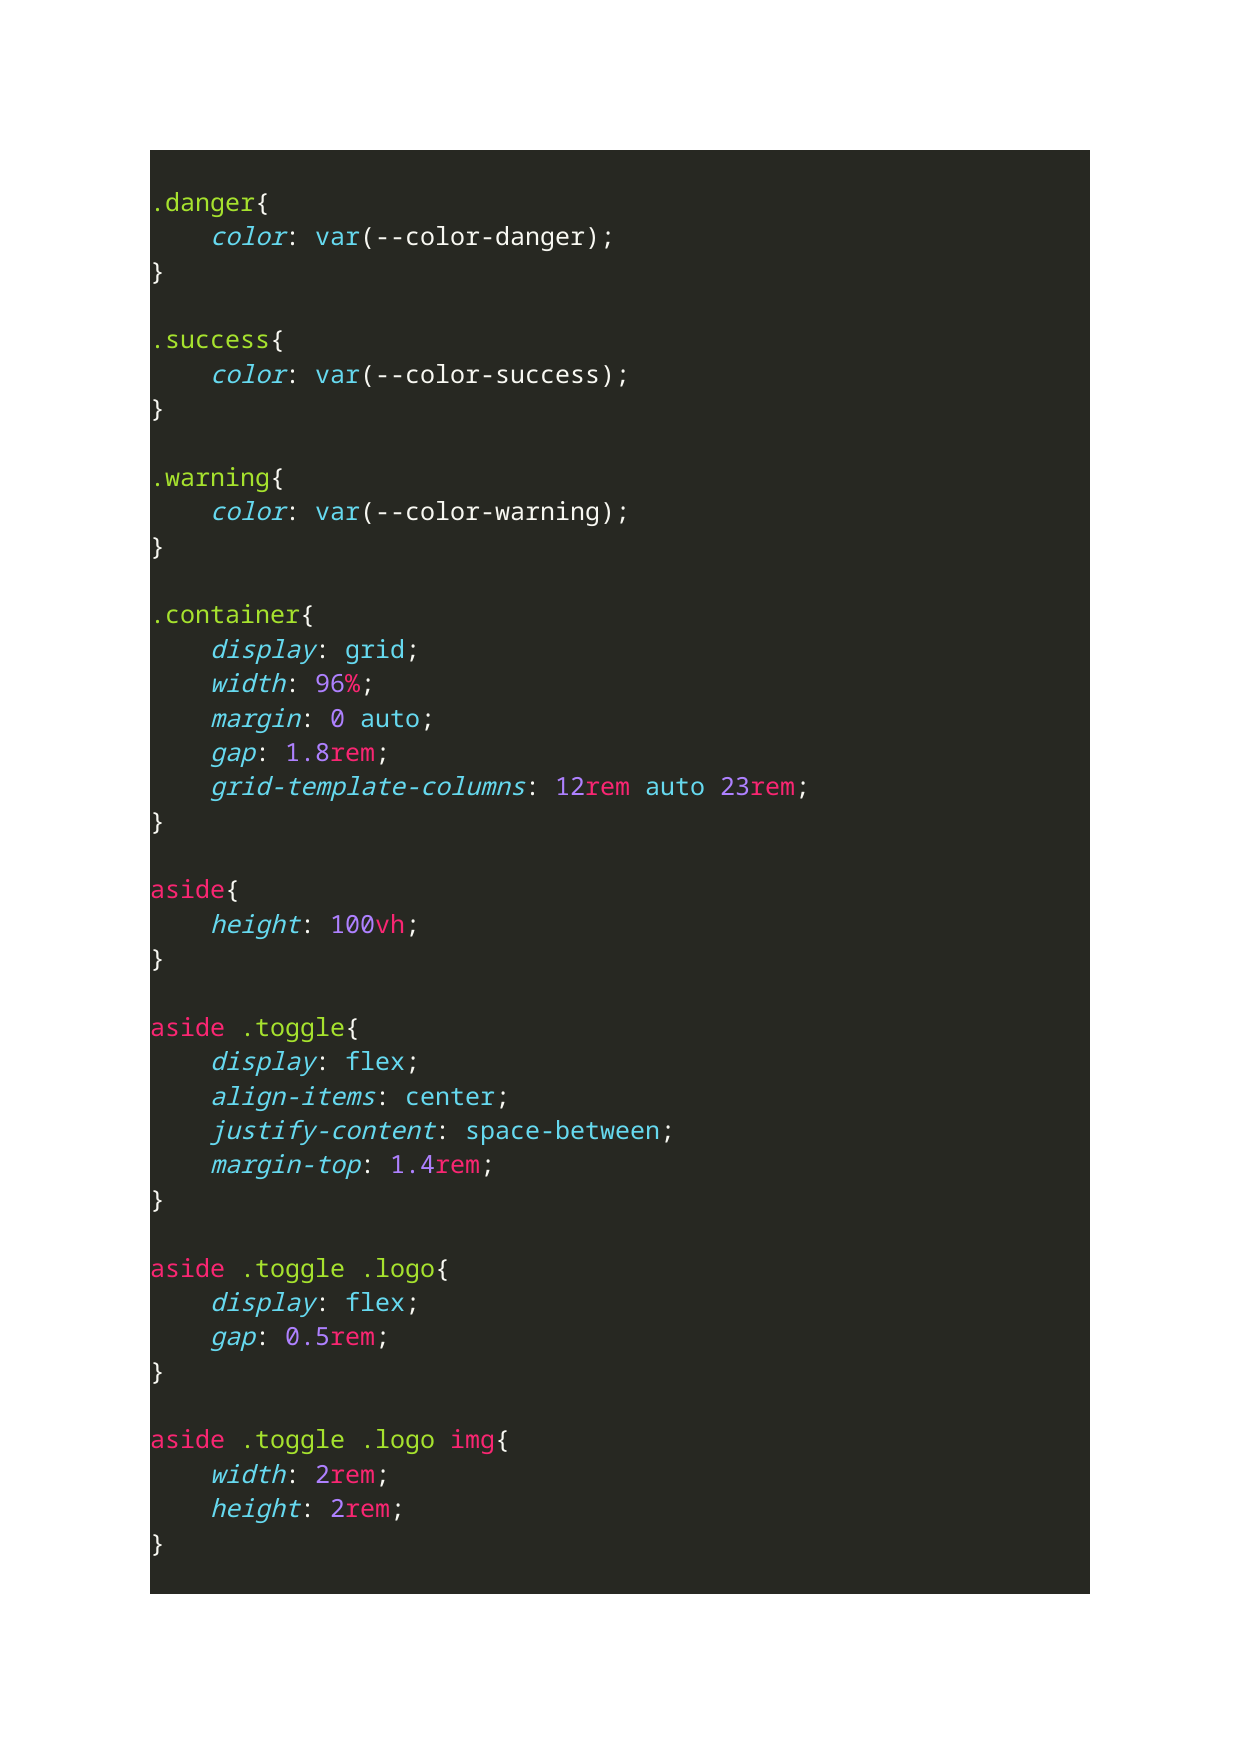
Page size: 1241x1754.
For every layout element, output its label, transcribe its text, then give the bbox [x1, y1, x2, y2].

text aside .toggle .logo img{ [150, 1422, 1090, 1456]
text } [150, 253, 1090, 287]
text gap: 1.8rem; [150, 734, 1090, 769]
text } [150, 1181, 1090, 1216]
text justify-content: space-between; [150, 1112, 1090, 1147]
text height: 100vh; [150, 906, 1090, 941]
text .danger{ [150, 184, 1090, 219]
text } [150, 1353, 1090, 1387]
text width: 96%; [150, 666, 1090, 700]
text } [150, 803, 1090, 837]
text display: grid; [150, 631, 1090, 666]
text width: 2rem; [150, 1456, 1090, 1491]
text .success{ [150, 322, 1090, 356]
text grid-template-columns: 12rem auto 23rem; [150, 769, 1090, 803]
text } [150, 391, 1090, 425]
text color: var(--color-danger); [150, 219, 1090, 253]
text align-items: center; [150, 1078, 1090, 1112]
text gap: 0.5rem; [150, 1319, 1090, 1353]
text display: flex; [150, 1284, 1090, 1319]
text margin: 0 auto; [150, 700, 1090, 734]
text aside{ [150, 872, 1090, 906]
text color: var(--color-warning); [150, 494, 1090, 528]
text height: 2rem; [150, 1491, 1090, 1525]
text } [150, 1525, 1090, 1559]
text } [150, 528, 1090, 562]
text display: flex; [150, 1044, 1090, 1078]
text aside .toggle .logo{ [150, 1250, 1090, 1284]
text margin-top: 1.4rem; [150, 1147, 1090, 1181]
text } [150, 941, 1090, 975]
text color: var(--color-success); [150, 356, 1090, 391]
text aside .toggle{ [150, 1009, 1090, 1044]
text .warning{ [150, 459, 1090, 494]
text .container{ [150, 597, 1090, 631]
